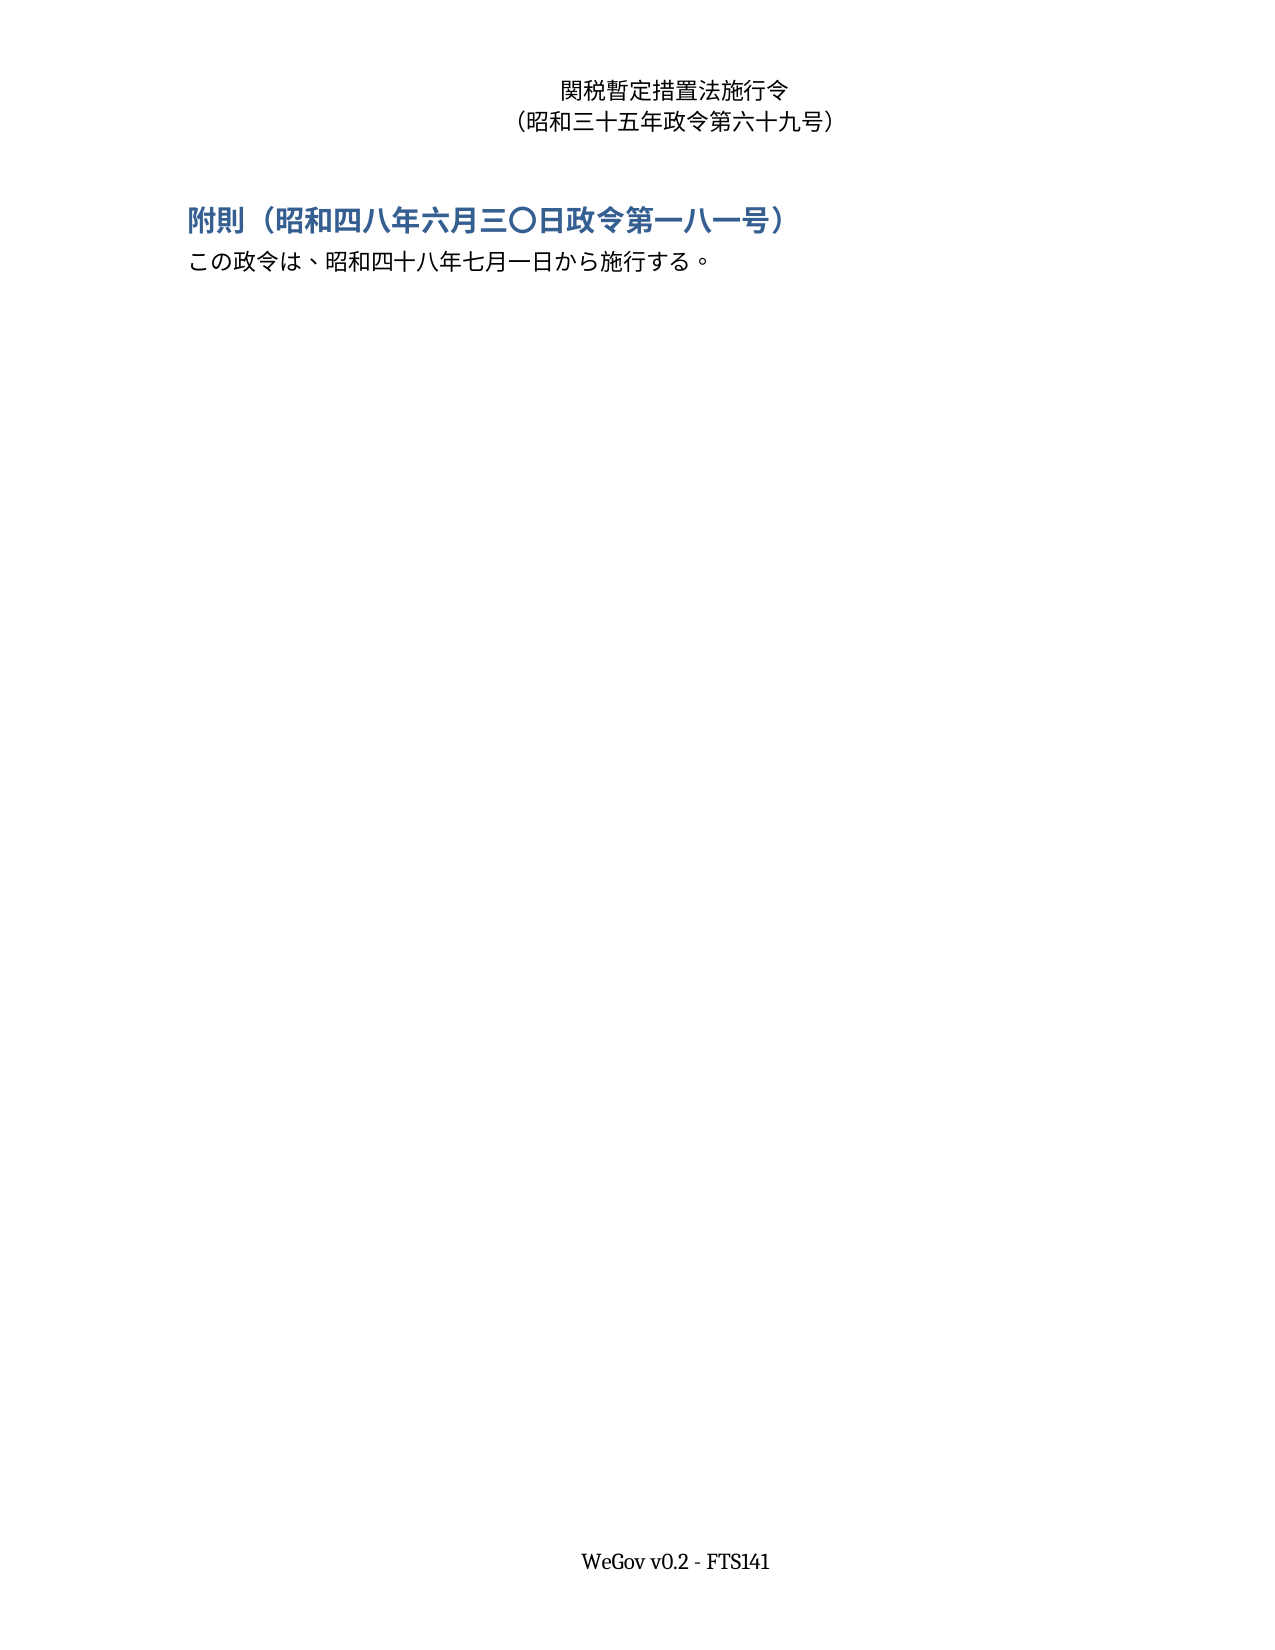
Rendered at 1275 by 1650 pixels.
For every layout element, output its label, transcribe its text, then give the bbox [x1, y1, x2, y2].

subtitle 附則（昭和四八年六月三〇日政令第一八一号） [187, 200, 1087, 240]
text この政令は、昭和四十八年七月一日から施行する。 [187, 246, 1087, 277]
